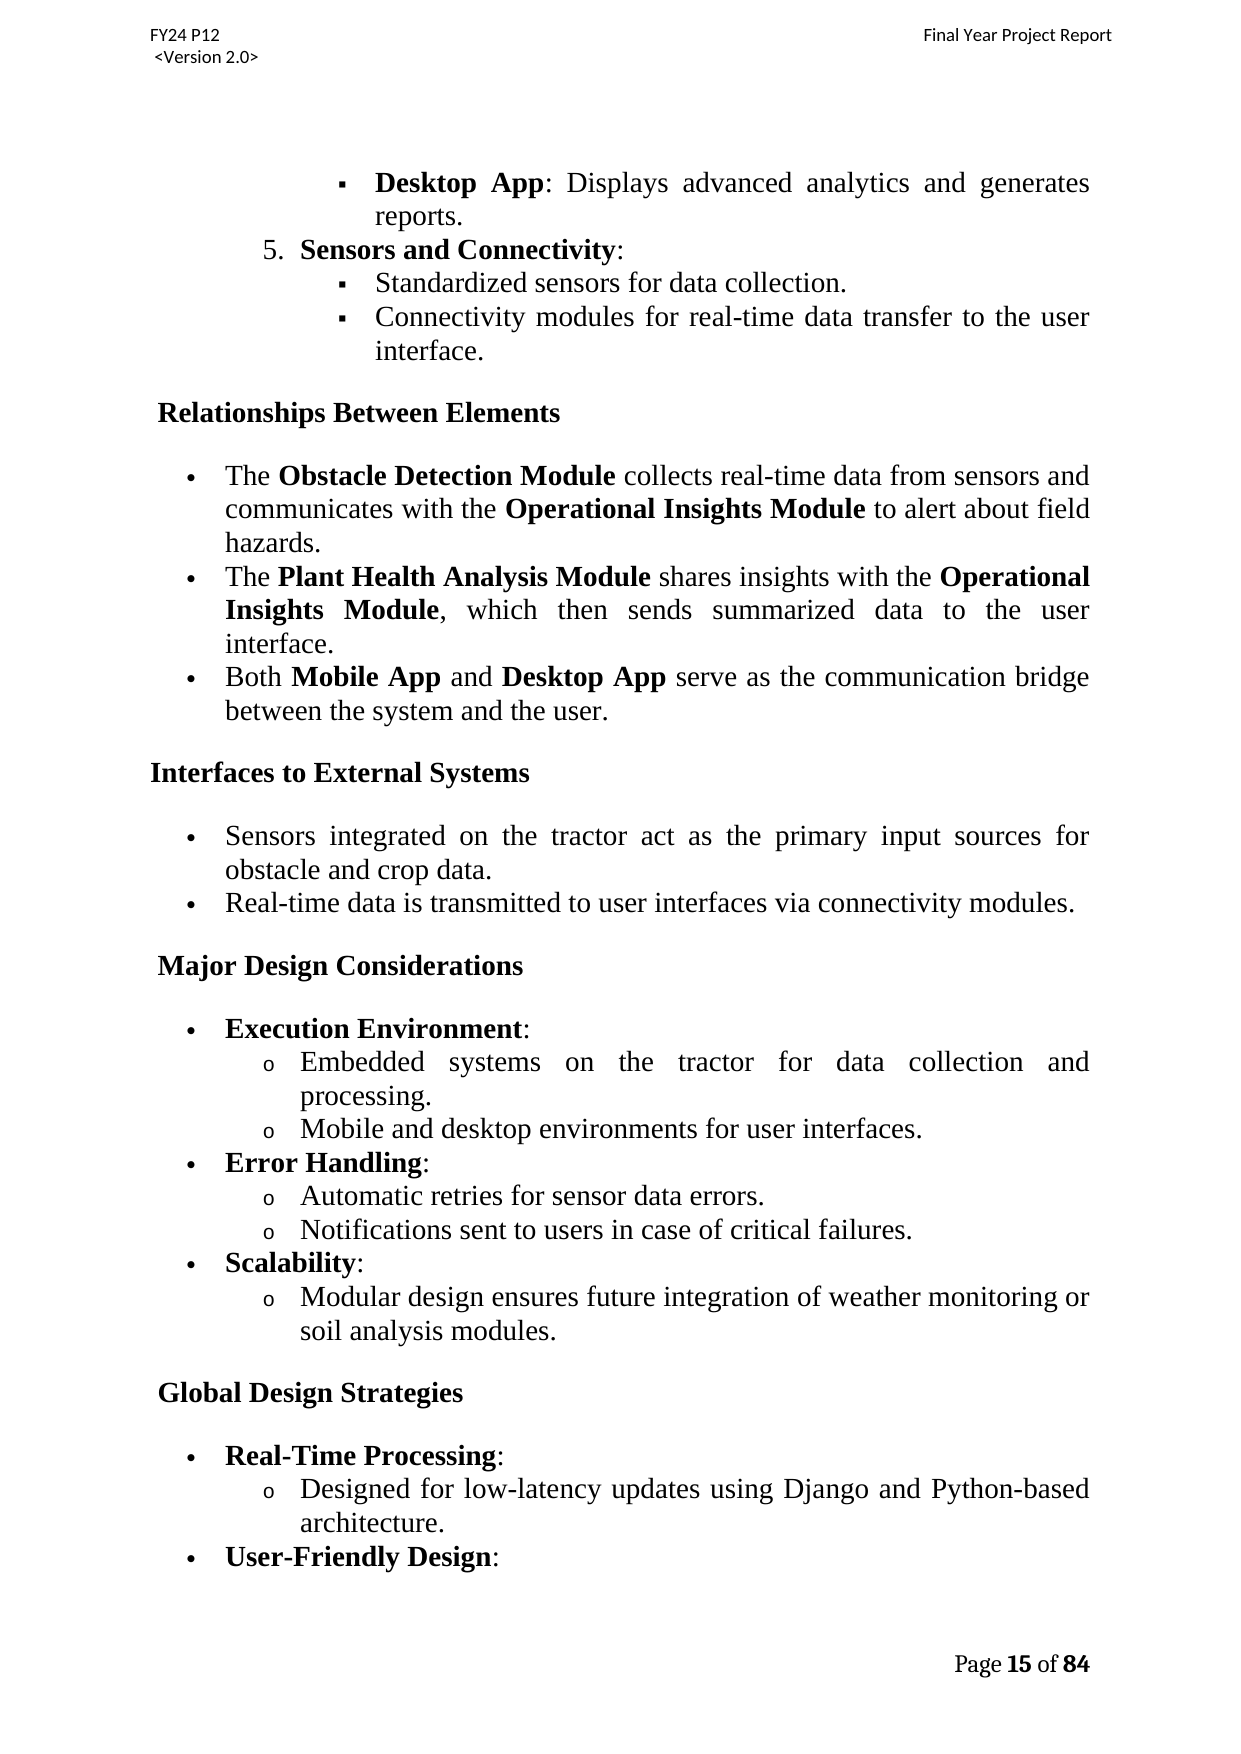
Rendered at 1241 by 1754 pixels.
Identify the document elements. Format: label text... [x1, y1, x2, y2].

list Scalability: [187, 1246, 1090, 1279]
list Both Mobile App and Desktop App serve as the communication bridge between the system and the user. [187, 659, 1090, 726]
subtitle Relationships Between Elements [150, 395, 1090, 429]
list Embedded systems on the tractor for data collection and processing. [262, 1044, 1090, 1111]
list Execution Environment: [187, 1011, 1090, 1044]
list Automatic retries for sensor data errors. [262, 1178, 1090, 1212]
list Sensors integrated on the tractor act as the primary input sources for obstacle and crop data. [187, 818, 1090, 885]
list Standardized sensors for data collection. [337, 266, 1090, 299]
list The Obstacle Detection Module collects real-time data from sensors and communicates with the Operational Insights Module to alert about field hazards. [187, 458, 1090, 559]
list User-Friendly Design: [187, 1539, 1090, 1572]
list Modular design ensures future integration of weather monitoring or soil analysis modules. [262, 1279, 1090, 1346]
list Mobile and desktop environments for user interfaces. [262, 1111, 1090, 1145]
list Notifications sent to users in case of critical failures. [262, 1212, 1090, 1246]
subtitle Global Design Strategies [150, 1375, 1090, 1409]
list The Plant Health Analysis Module shares insights with the Operational Insights Module, which then sends summarized data to the user interface. [187, 559, 1090, 659]
list Real-time data is transmitted to user interfaces via connectivity modules. [187, 885, 1090, 919]
list Real-Time Processing: [187, 1438, 1090, 1472]
list Error Handling: [187, 1145, 1090, 1178]
list Desktop App: Displays advanced analytics and generates reports. [337, 165, 1090, 232]
subtitle Interfaces to External Systems [150, 756, 1090, 789]
list Designed for low-latency updates using Django and Python-based architecture. [262, 1472, 1090, 1539]
subtitle Major Design Considerations [150, 948, 1090, 982]
list Connectivity modules for real-time data transfer to the user interface. [337, 299, 1090, 366]
list Sensors and Connectivity: [262, 232, 1090, 266]
